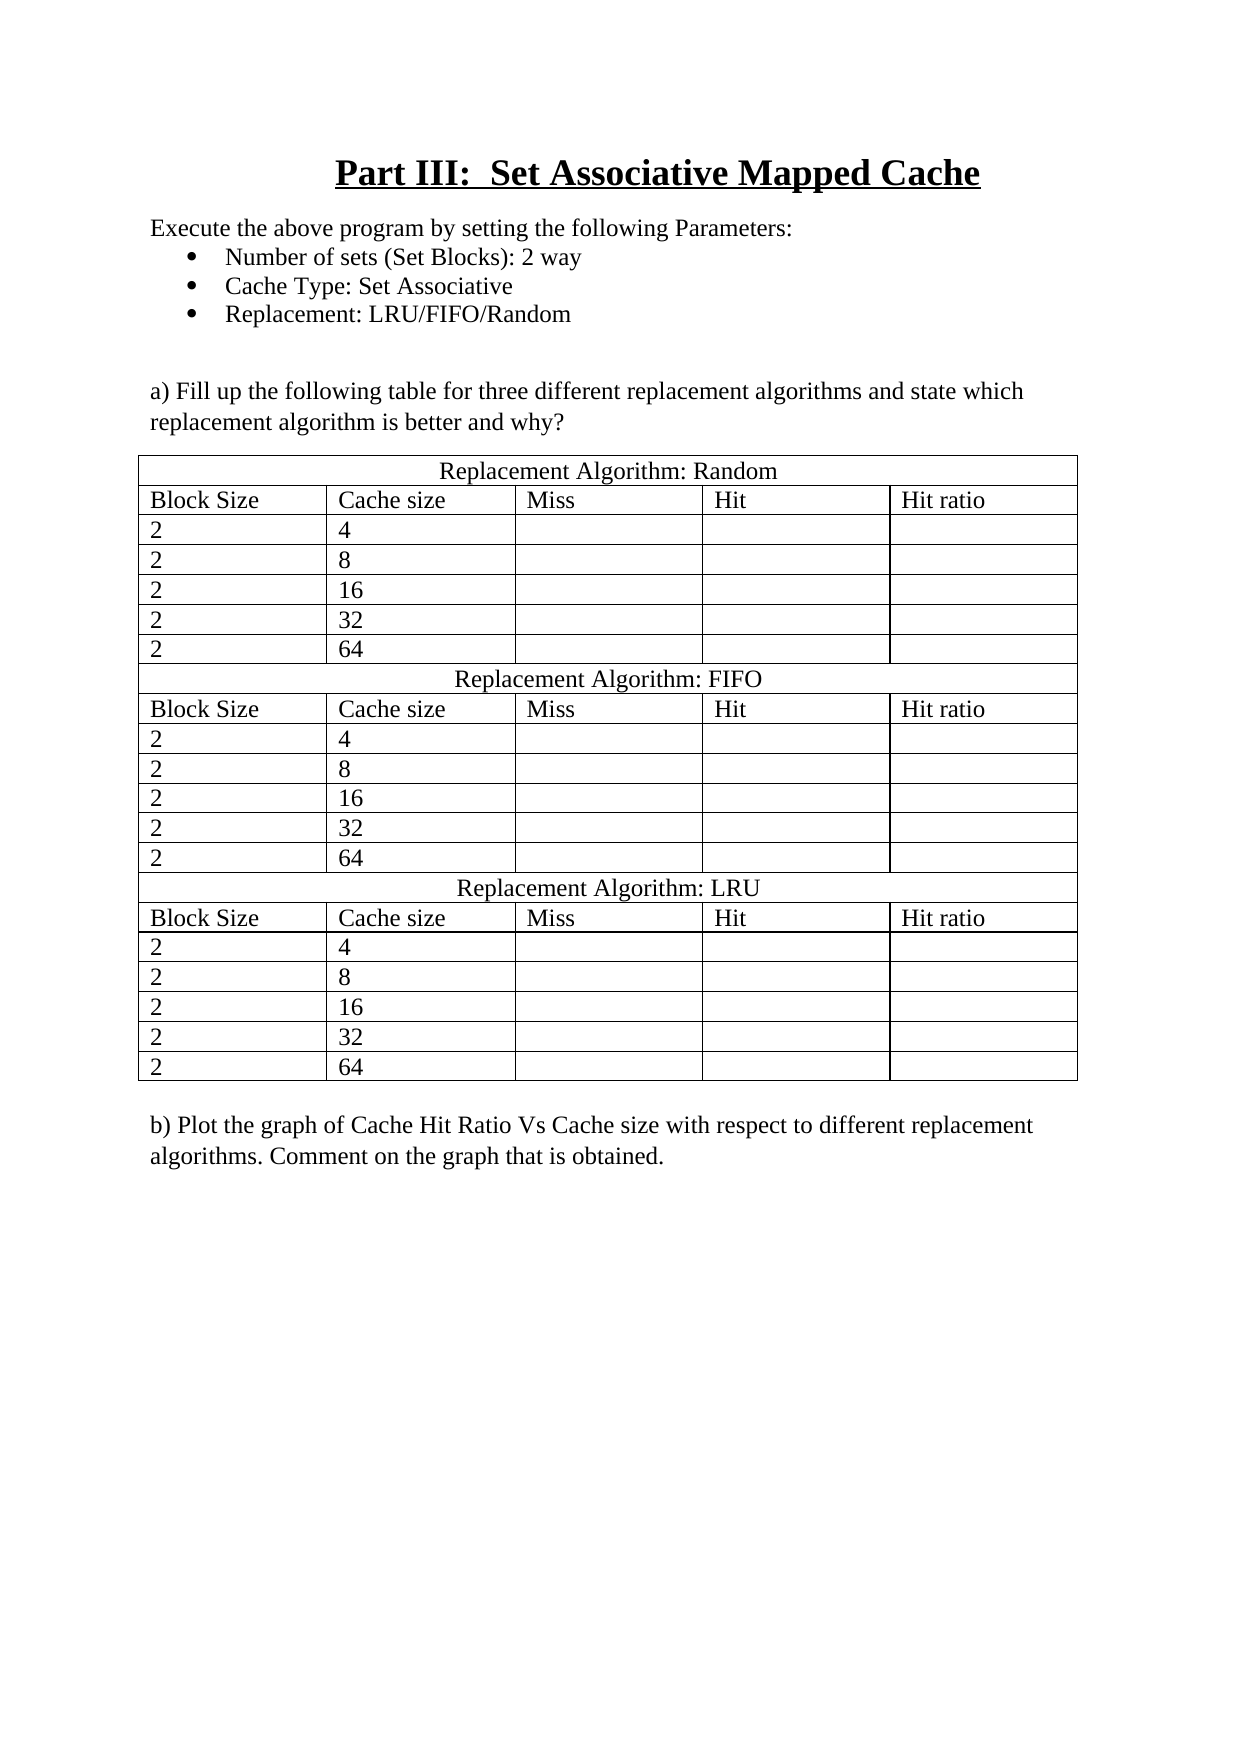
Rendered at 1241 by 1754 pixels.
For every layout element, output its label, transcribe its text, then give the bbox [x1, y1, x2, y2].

table_cell [891, 724, 1077, 753]
table_cell 4 [327, 724, 515, 753]
table_cell 2 [139, 992, 326, 1021]
table_cell [703, 545, 889, 574]
table_cell [891, 1052, 1077, 1080]
table_cell 2 [139, 933, 326, 961]
table_cell 2 [139, 754, 326, 782]
table_cell 8 [327, 545, 515, 574]
table_cell [516, 1022, 702, 1051]
table_cell [516, 1052, 702, 1080]
table_cell [891, 992, 1077, 1021]
table_cell 8 [327, 962, 515, 991]
table_cell 4 [327, 515, 515, 544]
table_cell 2 [139, 545, 326, 574]
table_cell Cache size [327, 903, 515, 931]
table_cell [891, 843, 1077, 872]
table_cell [703, 784, 889, 812]
text b) Plot the graph of Cache Hit Ratio Vs Cache size with respect to different replacement algorithms. Comment on the graph that is obtained. [150, 1110, 1090, 1170]
table_cell [891, 575, 1077, 604]
table_cell 16 [327, 575, 515, 604]
table_cell [703, 843, 889, 872]
table_cell Replacement Algorithm: FIFO [139, 664, 1077, 693]
table_cell 2 [139, 635, 326, 663]
table_cell 32 [327, 605, 515, 633]
table_cell [703, 1052, 889, 1080]
table_cell [516, 545, 702, 574]
text a) Fill up the following table for three different replacement algorithms and state which replacement algorithm is better and why? [150, 376, 1090, 436]
table_cell Block Size [139, 903, 326, 931]
table_cell Hit [703, 694, 889, 723]
table_cell [516, 933, 702, 961]
table_cell [516, 813, 702, 842]
table_cell Hit ratio [891, 486, 1077, 514]
table_cell [703, 933, 889, 961]
table_cell 64 [327, 635, 515, 663]
table_cell Cache size [327, 486, 515, 514]
table_cell 2 [139, 605, 326, 633]
table_cell 4 [327, 933, 515, 961]
table_cell [703, 605, 889, 633]
list Replacement: LRU/FIFO/Random [187, 299, 1090, 328]
table_cell Block Size [139, 486, 326, 514]
table_cell [703, 575, 889, 604]
table_cell 32 [327, 813, 515, 842]
table_cell [703, 754, 889, 782]
table_cell [891, 545, 1077, 574]
table_cell [516, 605, 702, 633]
table_cell [516, 724, 702, 753]
table_cell [891, 754, 1077, 782]
table_cell [516, 754, 702, 782]
table_cell [516, 515, 702, 544]
table_cell 2 [139, 813, 326, 842]
table_cell [703, 635, 889, 663]
table_cell Miss [516, 694, 702, 723]
table_cell 16 [327, 784, 515, 812]
table_cell 8 [327, 754, 515, 782]
table_cell [516, 635, 702, 663]
table_cell [891, 784, 1077, 812]
table_cell 32 [327, 1022, 515, 1051]
table_cell 2 [139, 515, 326, 544]
table_cell [516, 992, 702, 1021]
table_cell 16 [327, 992, 515, 1021]
table_cell Hit [703, 486, 889, 514]
table_cell [703, 724, 889, 753]
table_cell [891, 605, 1077, 633]
table_cell [891, 933, 1077, 961]
table_cell 2 [139, 575, 326, 604]
table_cell Hit [703, 903, 889, 931]
table_cell [516, 843, 702, 872]
table_cell [516, 575, 702, 604]
table_cell Replacement Algorithm: LRU [139, 873, 1077, 902]
table_cell 2 [139, 1022, 326, 1051]
table_cell [516, 962, 702, 991]
table_cell 2 [139, 784, 326, 812]
table_cell 2 [139, 724, 326, 753]
list Part III: Set Associative Mapped Cache [225, 150, 1090, 193]
table_cell [703, 813, 889, 842]
table_header Replacement Algorithm: Random [139, 456, 1077, 484]
table_cell [703, 1022, 889, 1051]
table_cell Miss [516, 486, 702, 514]
table_cell [891, 1022, 1077, 1051]
table_cell [891, 962, 1077, 991]
list Cache Type: Set Associative [187, 271, 1090, 299]
table_cell [703, 515, 889, 544]
table_cell Hit ratio [891, 694, 1077, 723]
table_cell [891, 635, 1077, 663]
table_cell 2 [139, 962, 326, 991]
table_cell 64 [327, 1052, 515, 1080]
table_cell [891, 515, 1077, 544]
table_cell Miss [516, 903, 702, 931]
table_cell [703, 992, 889, 1021]
table_cell [703, 962, 889, 991]
table_cell 64 [327, 843, 515, 872]
table_cell Block Size [139, 694, 326, 723]
list Number of sets (Set Blocks): 2 way [187, 242, 1090, 271]
table_cell Hit ratio [891, 903, 1077, 931]
text Execute the above program by setting the following Parameters: [150, 213, 1090, 242]
table_cell [516, 784, 702, 812]
table_cell Cache size [327, 694, 515, 723]
table_cell 2 [139, 843, 326, 872]
table_cell [891, 813, 1077, 842]
table_cell 2 [139, 1052, 326, 1080]
